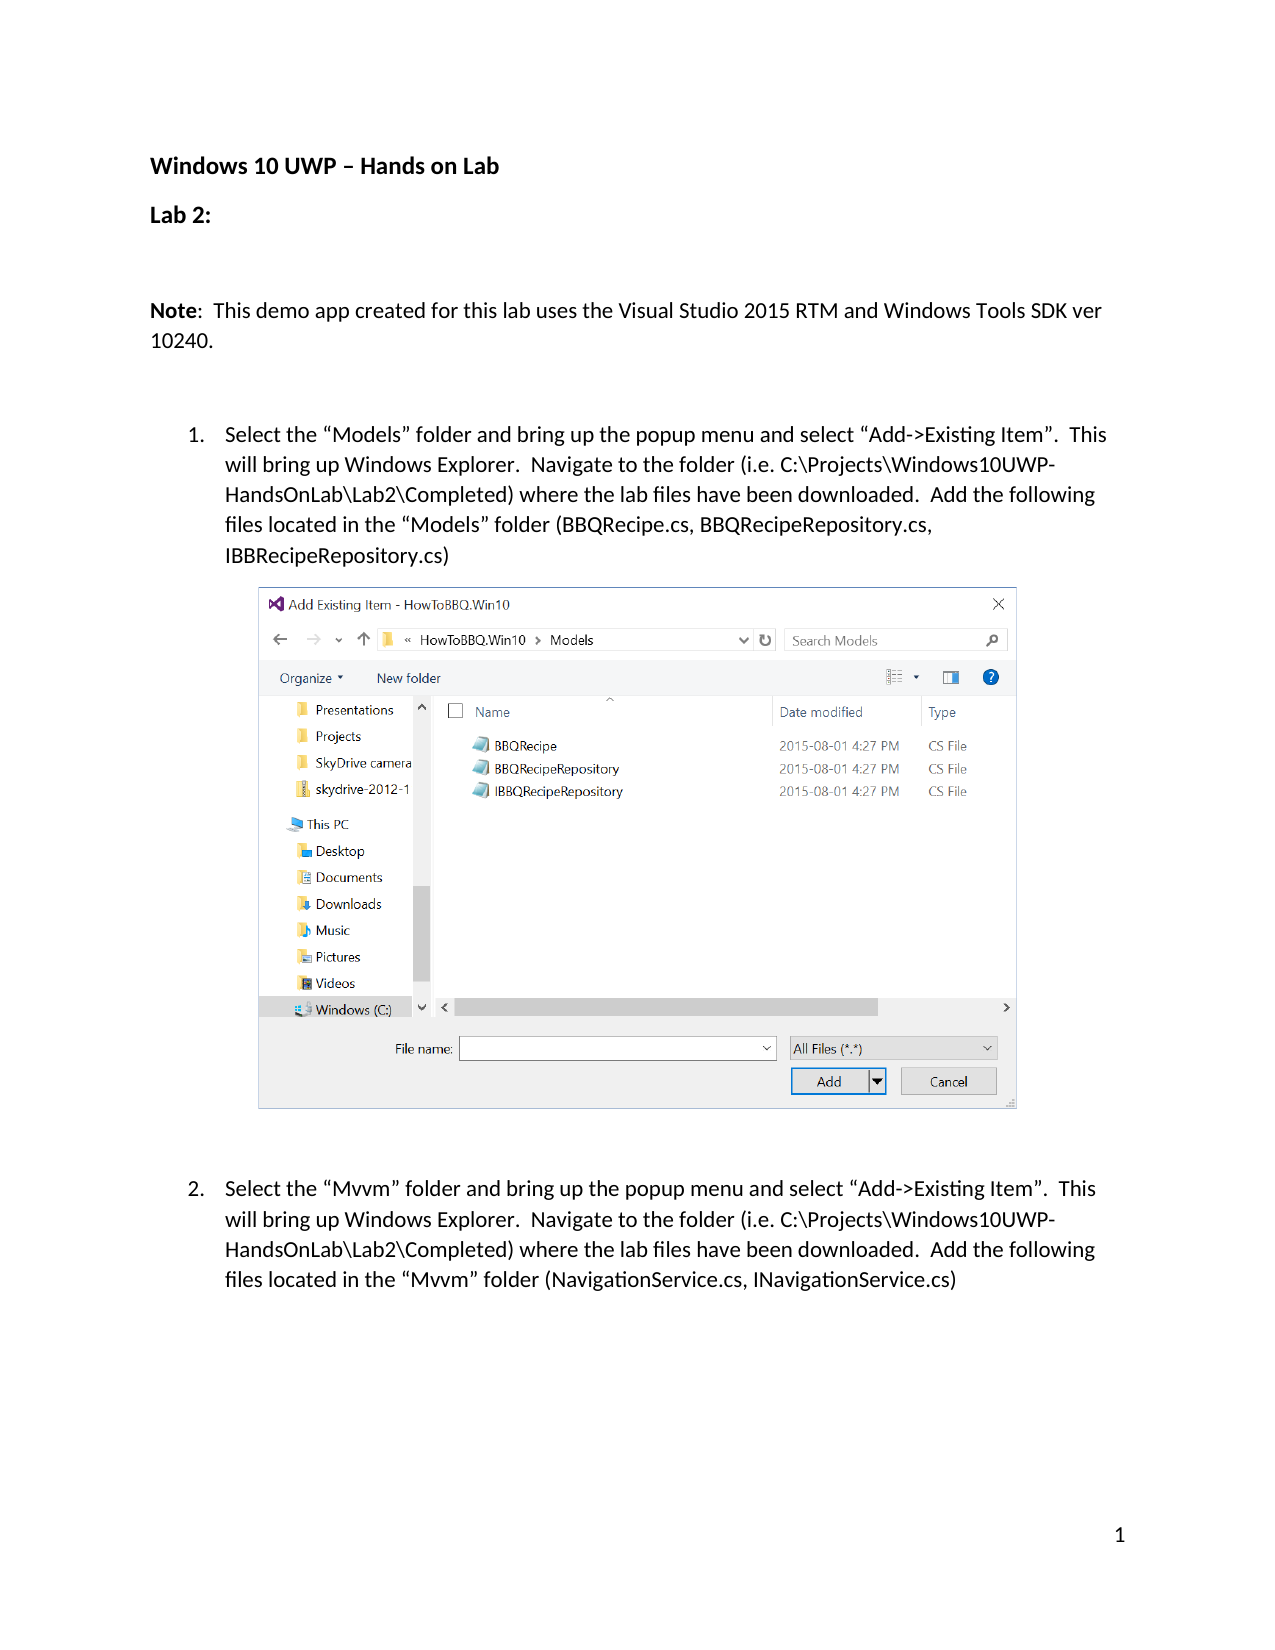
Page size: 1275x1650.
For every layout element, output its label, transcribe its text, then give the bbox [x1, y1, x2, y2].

text Windows 10 UWP – Hands on Lab [150, 150, 1125, 181]
picture [258, 587, 1017, 1109]
text Lab 2: [150, 199, 1125, 230]
list Select the “Mvvm” folder and bring up the popup menu and select “Add->Existing Item”. This will bring up Windows Explorer. Navigate to the folder (i.e. C:\Projects\Windows10UWP-HandsOnLab\Lab2\Completed) where the lab files have been downloaded. Add the following files located in the “Mvvm” folder (NavigationService.cs, INavigationService.cs) [187, 1174, 1125, 1293]
text Note: This demo app created for this lab uses the Visual Studio 2015 RTM and Windows Tools SDK ver 10240. [150, 296, 1125, 354]
list Select the “Models” folder and bring up the popup menu and select “Add->Existing Item”. This will bring up Windows Explorer. Navigate to the folder (i.e. C:\Projects\Windows10UWP-HandsOnLab\Lab2\Completed) where the lab files have been downloaded. Add the following files located in the “Models” folder (BBQRecipe.cs, BBQRecipeRepository.cs, IBBRecipeRepository.cs) [187, 420, 1125, 569]
